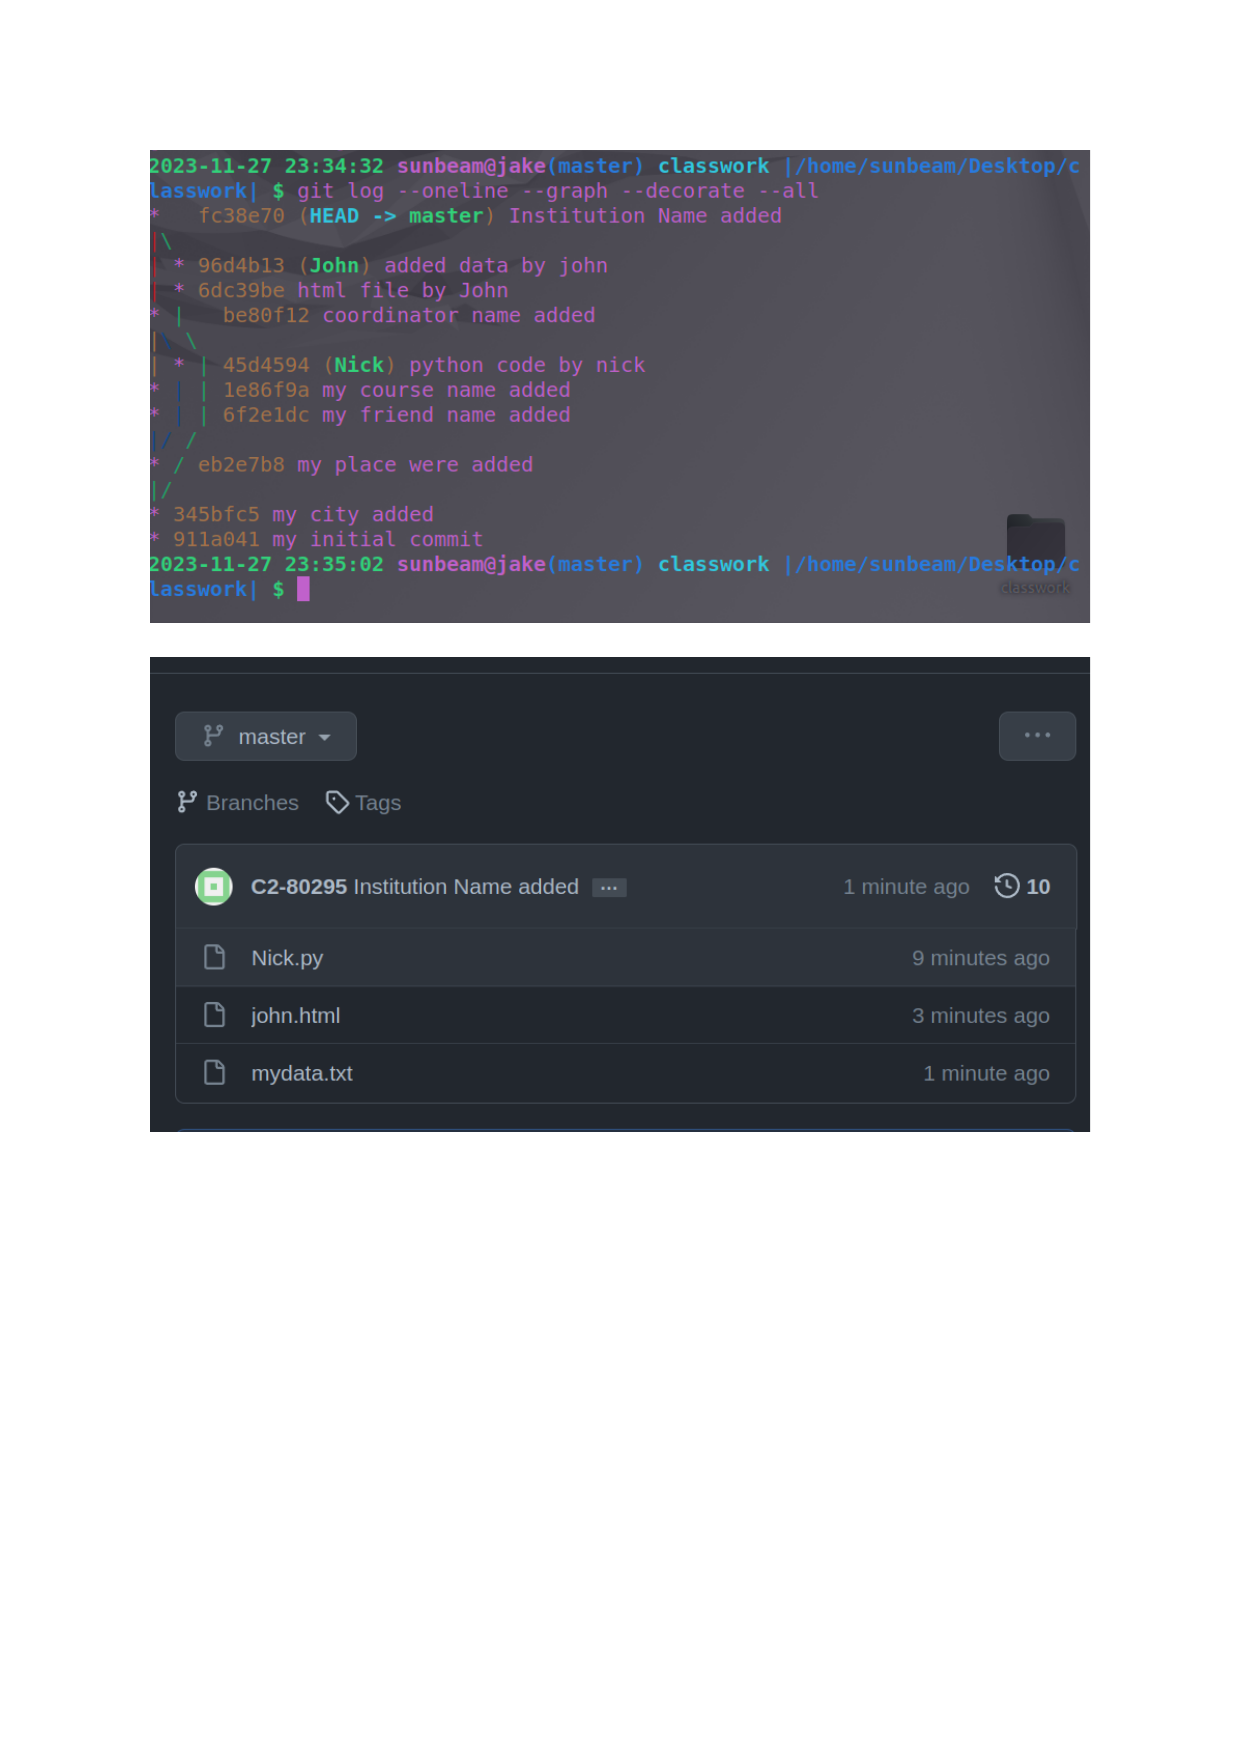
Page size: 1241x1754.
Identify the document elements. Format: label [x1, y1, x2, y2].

picture [150, 657, 1091, 1132]
picture [150, 150, 1091, 623]
